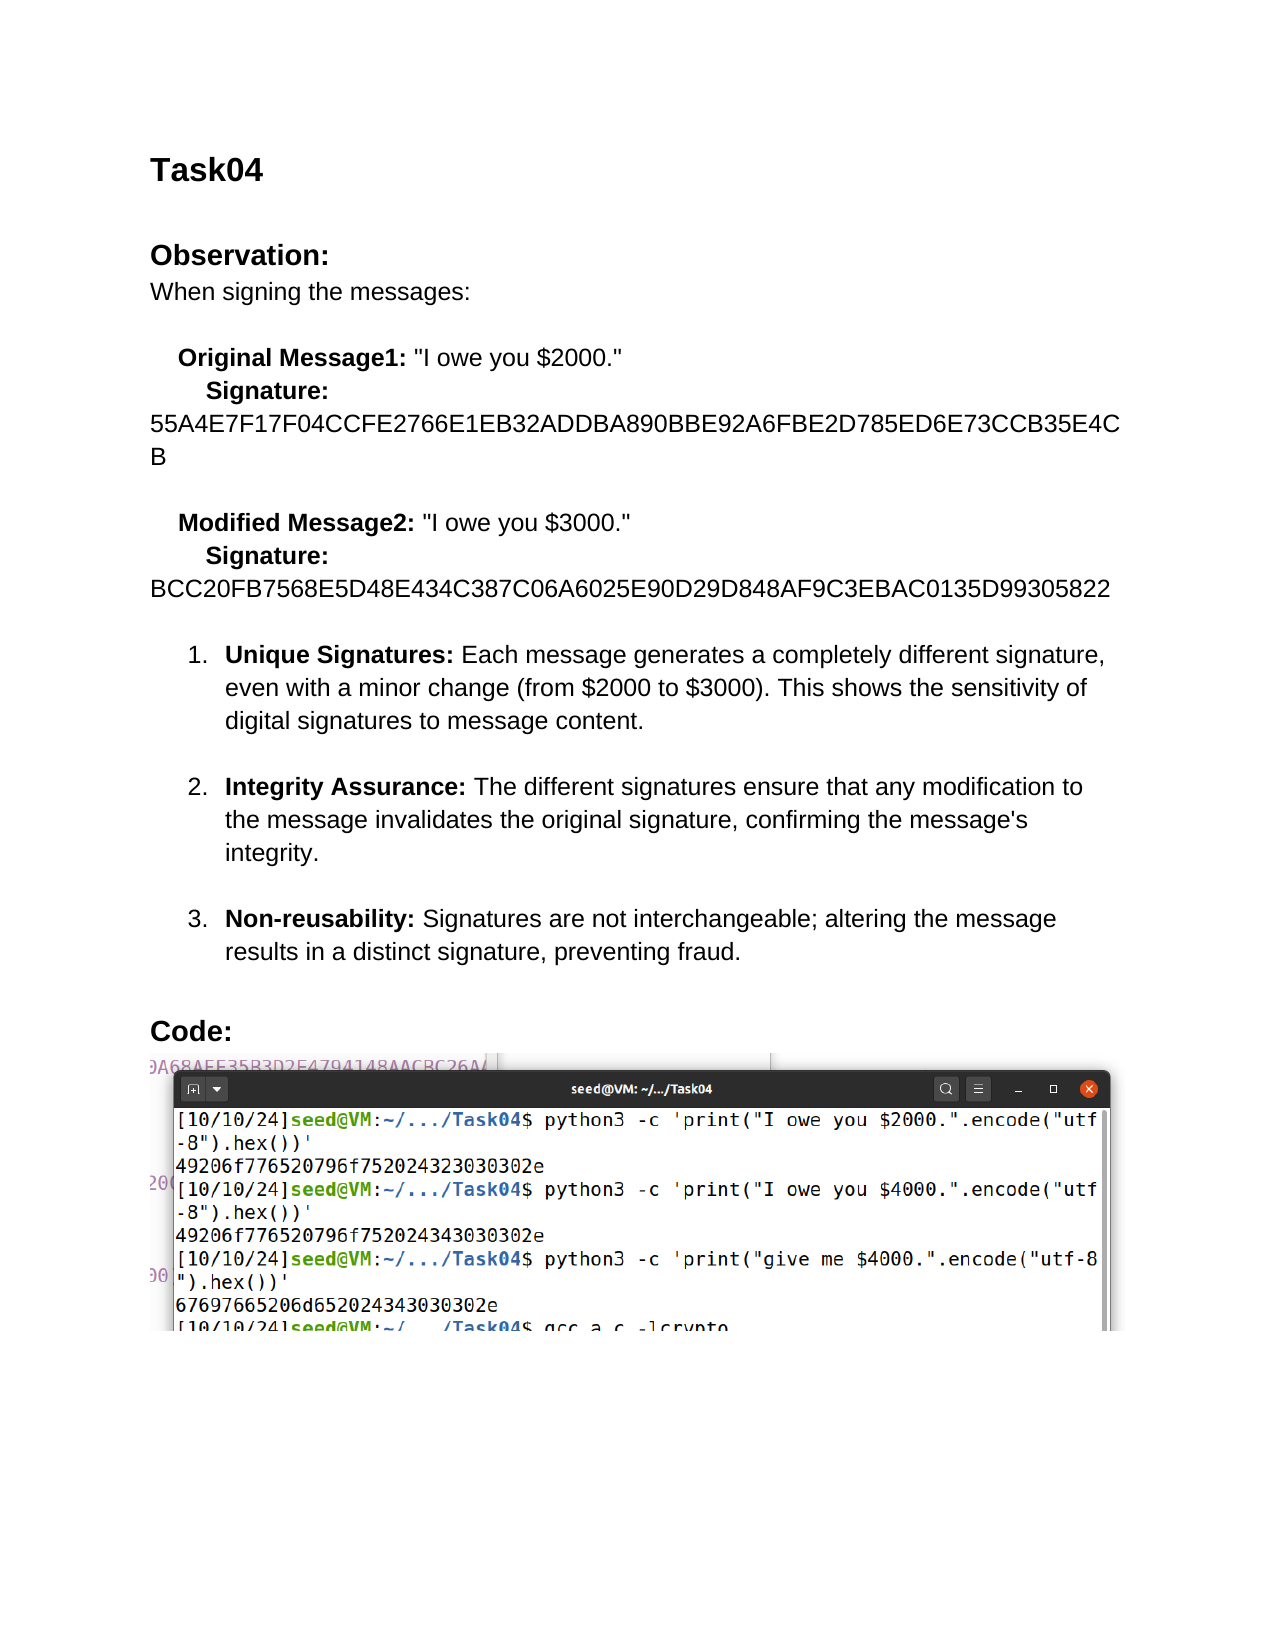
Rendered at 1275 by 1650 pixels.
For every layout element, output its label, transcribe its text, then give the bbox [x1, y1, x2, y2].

text Code: [150, 1014, 1125, 1048]
list Integrity Assurance: The different signatures ensure that any modification to the message invalidates the original signature, confirming the message's integrity. [187, 772, 1125, 867]
text Original Message1: "I owe you $2000." [150, 343, 1125, 372]
text Signature: 55A4E7F17F04CCFE2766E1EB32ADDBA890BBE92A6FBE2D785ED6E73CCB35E4CB [150, 376, 1125, 471]
text Observation: [150, 238, 1125, 272]
list Non-reusability: Signatures are not interchangeable; altering the message results in a distinct signature, preventing fraud. [187, 904, 1125, 966]
text Signature: BCC20FB7568E5D48E434C387C06A6025E90D29D848AF9C3EBAC0135D99305822 [150, 541, 1125, 603]
list Unique Signatures: Each message generates a completely different signature, even with a minor change (from $2000 to $3000). This shows the sensitivity of digital signatures to message content. [187, 640, 1125, 735]
text Modified Message2: "I owe you $3000." [150, 508, 1125, 537]
picture [150, 1053, 1125, 1331]
text When signing the messages: [150, 277, 1125, 306]
text Task04 [150, 150, 1125, 188]
